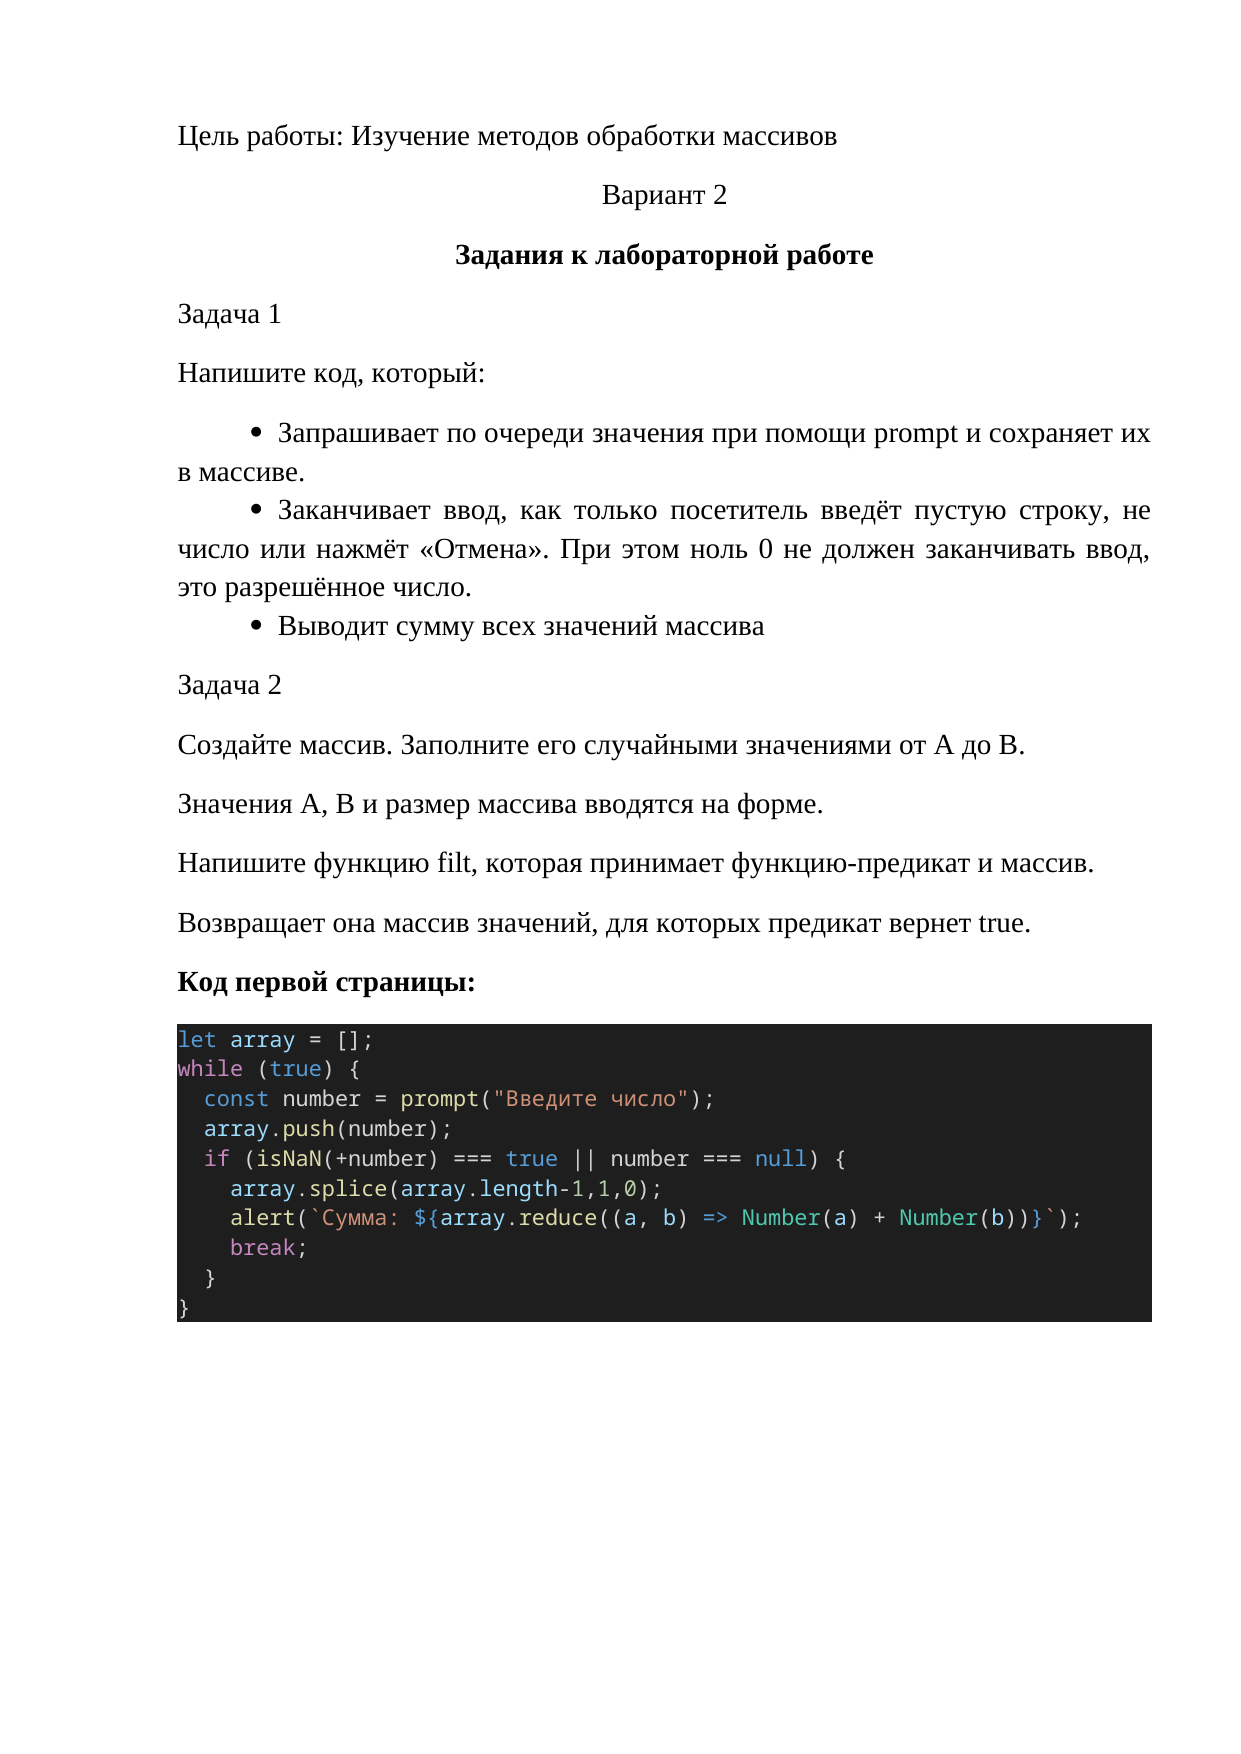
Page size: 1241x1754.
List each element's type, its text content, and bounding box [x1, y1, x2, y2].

text Значения А, В и размер массива вводятся на форме. [177, 786, 1152, 820]
text } [177, 1292, 1152, 1322]
text let array = []; [177, 1024, 1152, 1053]
text while (true) { [177, 1053, 1152, 1083]
text if (isNaN(+number) === true || number === null) { [177, 1143, 1152, 1173]
text Цель работы: Изучение методов обработки массивов [177, 118, 1152, 152]
text Код первой страницы: [177, 964, 1152, 998]
list Выводит сумму всех значений массива [177, 608, 1152, 642]
text const number = prompt("Введите число"); [177, 1083, 1152, 1113]
text array.splice(array.length-1,1,0); [177, 1173, 1152, 1202]
text Напишите функцию filt, которая принимает функцию-предикат и массив. [177, 846, 1152, 879]
text } [177, 1262, 1152, 1292]
text break; [177, 1232, 1152, 1262]
list Заканчивает ввод, как только посетитель введёт пустую строку, не число или нажмёт «Отмена». При этом ноль 0 не должен заканчивать ввод, это разрешённое число. [177, 492, 1152, 603]
text Задача 2 [177, 667, 1152, 701]
text Создайте массив. Заполните его случайными значениями от А до В. [177, 727, 1152, 760]
text Вариант 2 [177, 177, 1152, 211]
text array.push(number); [177, 1113, 1152, 1143]
text Задания к лабораторной работе [177, 237, 1152, 270]
text alert(`Сумма: ${array.reduce((a, b) => Number(a) + Number(b))}`); [177, 1202, 1152, 1232]
text Напишите код, который: [177, 356, 1152, 389]
text Возвращает она массив значений, для которых предикат вернет true. [177, 905, 1152, 938]
text Задача 1 [177, 296, 1152, 330]
list Запрашивает по очереди значения при помощи prompt и сохраняет их в массиве. [177, 415, 1152, 487]
